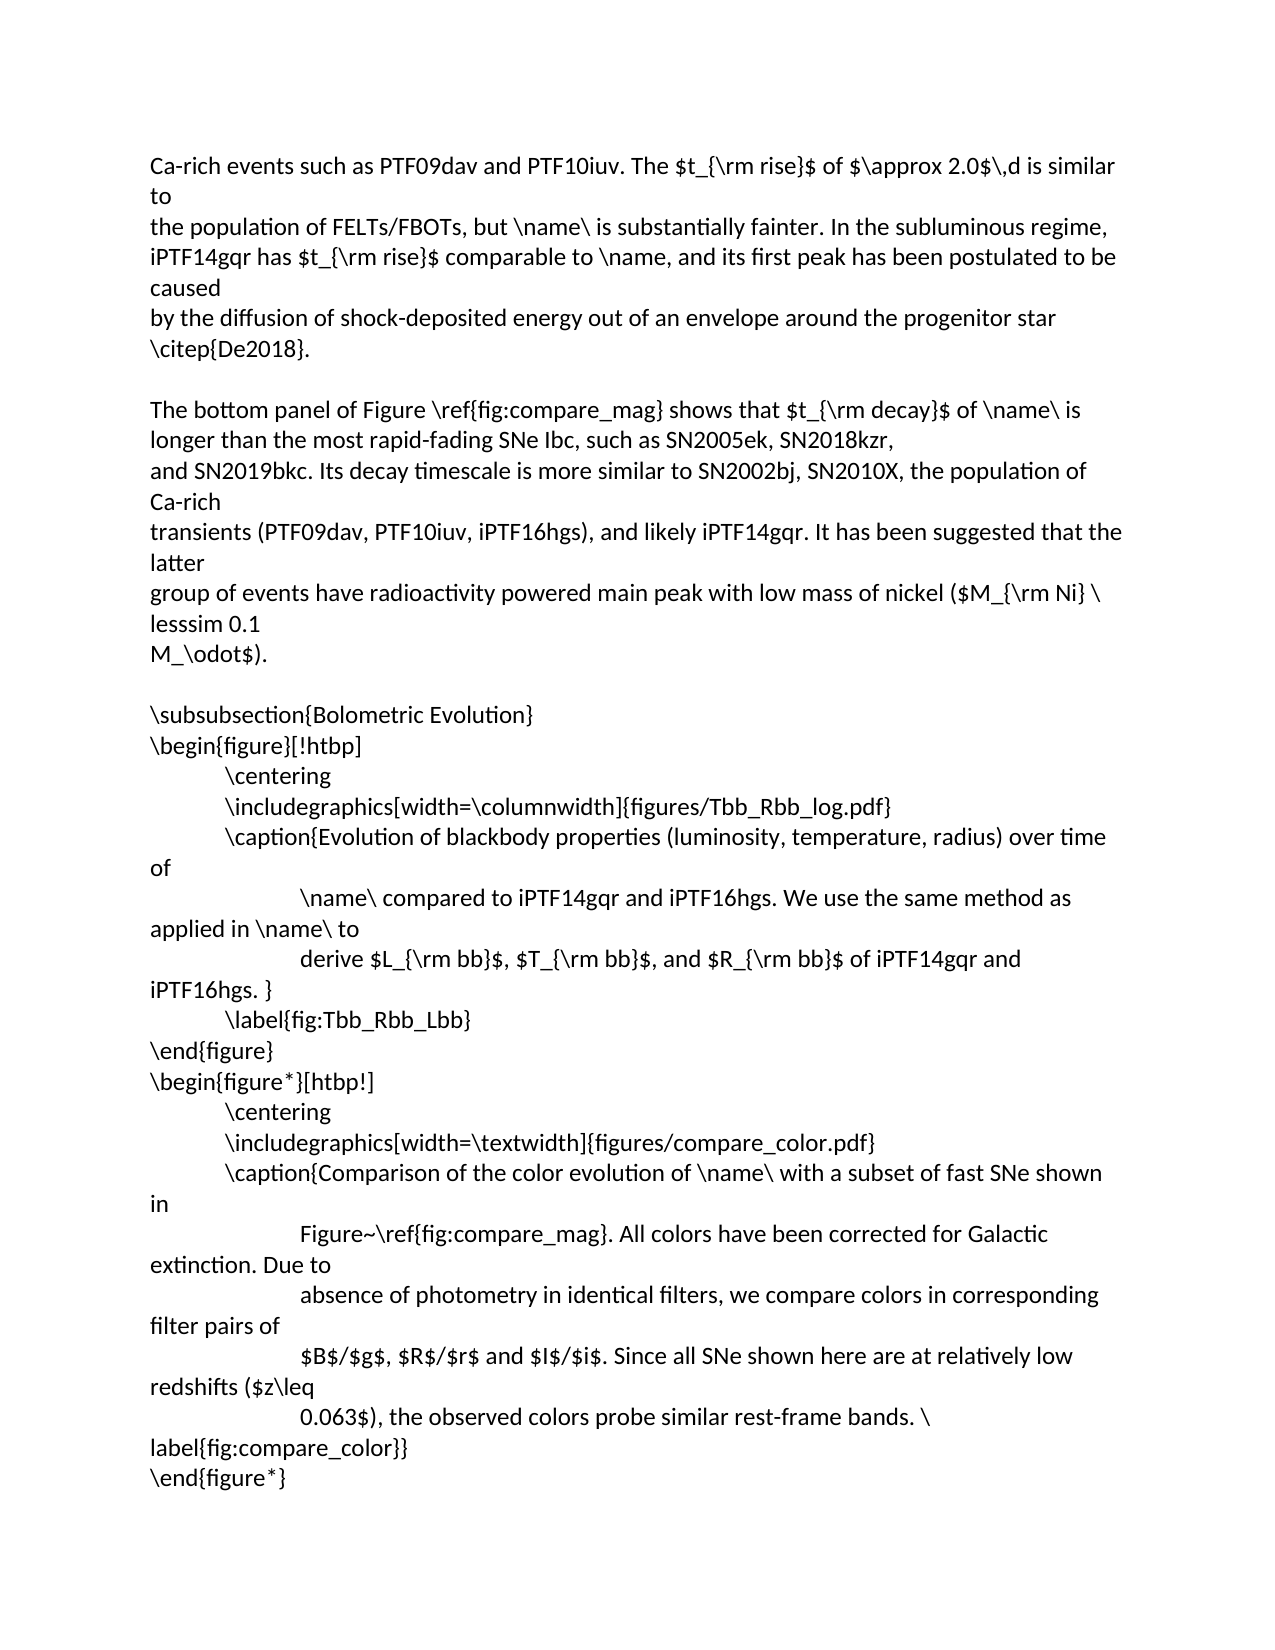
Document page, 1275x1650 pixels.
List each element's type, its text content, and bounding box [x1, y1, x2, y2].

text transients (PTF09dav, PTF10iuv, iPTF16hgs), and likely iPTF14gqr. It has been suggested that the latter [150, 516, 1125, 577]
text group of events have radioactivity powered main peak with low mass of nickel ($M_{\rm Ni} \lesssim 0.1 [150, 577, 1125, 638]
text Figure~\ref{fig:compare_mag}. All colors have been corrected for Galactic extinction. Due to [150, 1218, 1125, 1279]
text \name\ compared to iPTF14gqr and iPTF16hgs. We use the same method as applied in \name\ to [150, 882, 1125, 943]
text \centering [150, 1096, 1125, 1127]
text by the diffusion of shock-deposited energy out of an envelope around the progenitor star [150, 303, 1125, 333]
text \citep{De2018}. [150, 333, 1125, 364]
text derive $L_{\rm bb}$, $T_{\rm bb}$, and $R_{\rm bb}$ of iPTF14gqr and iPTF16hgs. } [150, 943, 1125, 1004]
text the population of FELTs/FBOTs, but \name\ is substantially fainter. In the subluminous regime, [150, 211, 1125, 242]
text $B$/$g$, $R$/$r$ and $I$/$i$. Since all SNe shown here are at relatively low redshifts ($z\leq [150, 1340, 1125, 1401]
text \caption{Comparison of the color evolution of \name\ with a subset of fast SNe shown in [150, 1157, 1125, 1218]
text \label{fig:Tbb_Rbb_Lbb} [150, 1004, 1125, 1035]
text \begin{figure}[!htbp] [150, 730, 1125, 760]
text and SN2019bkc. Its decay timescale is more similar to SN2002bj, SN2010X, the population of Ca-rich [150, 455, 1125, 516]
text \includegraphics[width=\columnwidth]{figures/Tbb_Rbb_log.pdf} [150, 791, 1125, 821]
text \subsubsection{Bolometric Evolution} [150, 699, 1125, 730]
text Ca-rich events such as PTF09dav and PTF10iuv. The $t_{\rm rise}$ of $\approx 2.0$\,d is similar to [150, 150, 1125, 211]
text longer than the most rapid-fading SNe Ibc, such as SN2005ek, SN2018kzr, [150, 425, 1125, 455]
text The bottom panel of Figure \ref{fig:compare_mag} shows that $t_{\rm decay}$ of \name\ is [150, 394, 1125, 425]
text \caption{Evolution of blackbody properties (luminosity, temperature, radius) over time of [150, 821, 1125, 882]
text iPTF14gqr has $t_{\rm rise}$ comparable to \name, and its first peak has been postulated to be caused [150, 242, 1125, 303]
text \end{figure*} [150, 1462, 1125, 1493]
text \end{figure} [150, 1035, 1125, 1066]
text \centering [150, 760, 1125, 791]
text absence of photometry in identical filters, we compare colors in corresponding filter pairs of [150, 1279, 1125, 1340]
text 0.063$), the observed colors probe similar rest-frame bands. \label{fig:compare_color}} [150, 1401, 1125, 1462]
text \includegraphics[width=\textwidth]{figures/compare_color.pdf} [150, 1127, 1125, 1157]
text \begin{figure*}[htbp!] [150, 1066, 1125, 1096]
text M_\odot$). [150, 638, 1125, 669]
